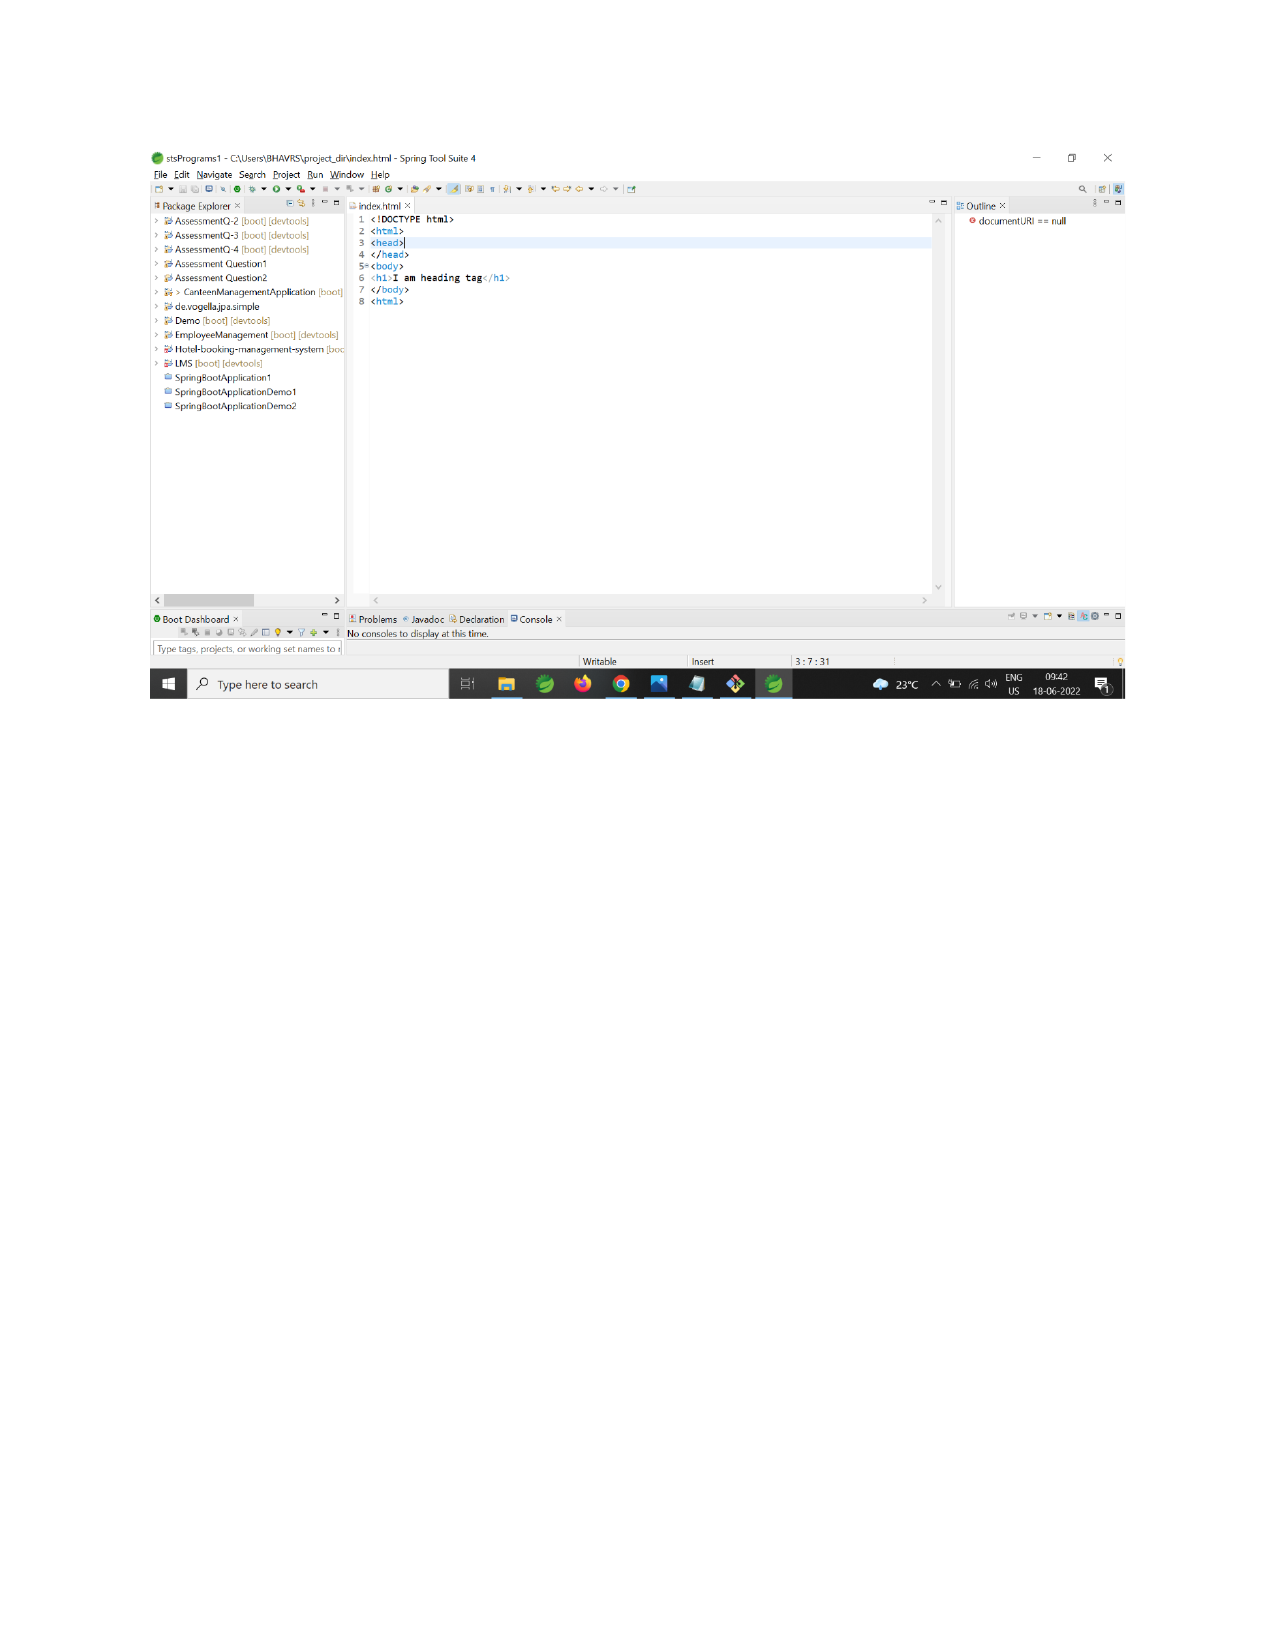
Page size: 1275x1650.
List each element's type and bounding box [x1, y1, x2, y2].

picture [150, 150, 1125, 836]
